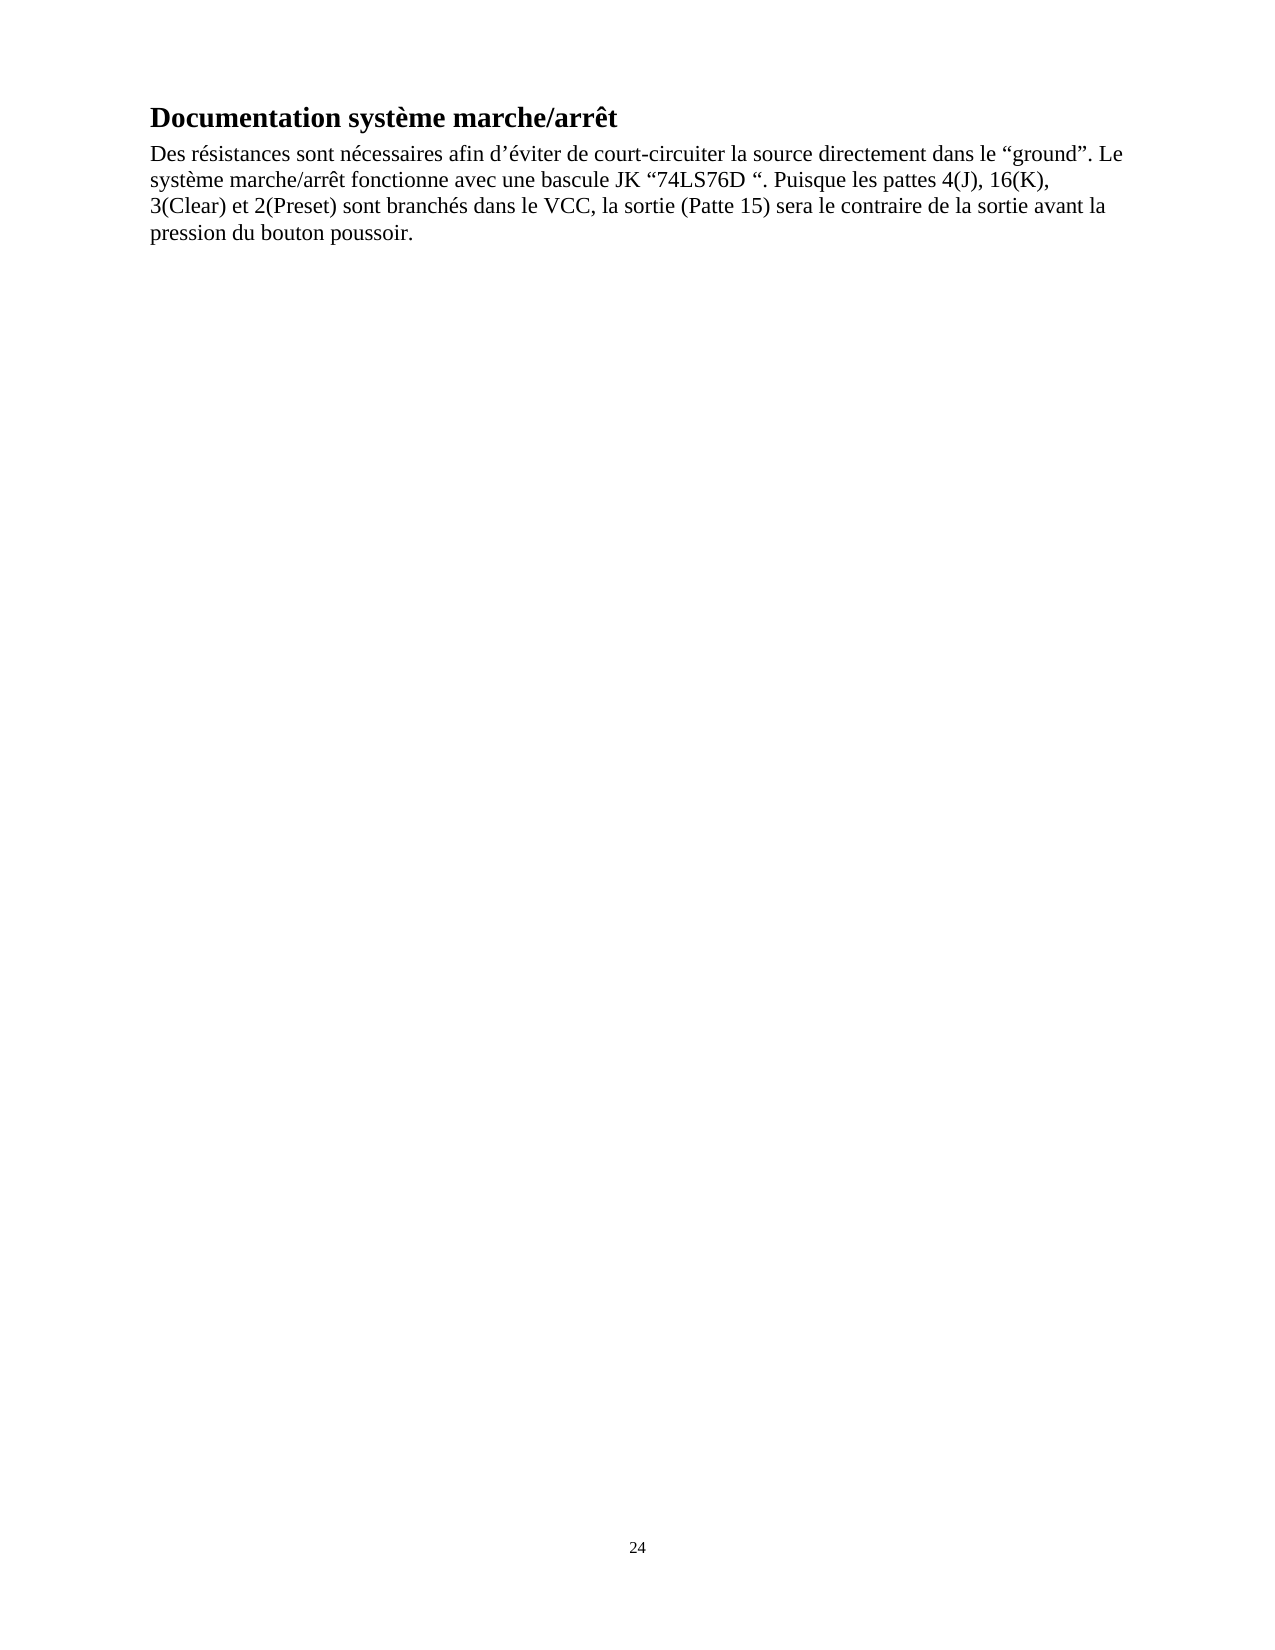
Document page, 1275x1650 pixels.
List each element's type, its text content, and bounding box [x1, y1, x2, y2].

subtitle Documentation système marche/arrêt [150, 100, 1125, 133]
text Des résistances sont nécessaires afin d’éviter de court-circuiter la source directement dans le “ground”. Le système marche/arrêt fonctionne avec une bascule JK “74LS76D “. Puisque les pattes 4(J), 16(K), 3(Clear) et 2(Preset) sont branchés dans le VCC, la sortie (Patte 15) sera le contraire de la sortie avant la pression du bouton poussoir. [150, 140, 1125, 245]
